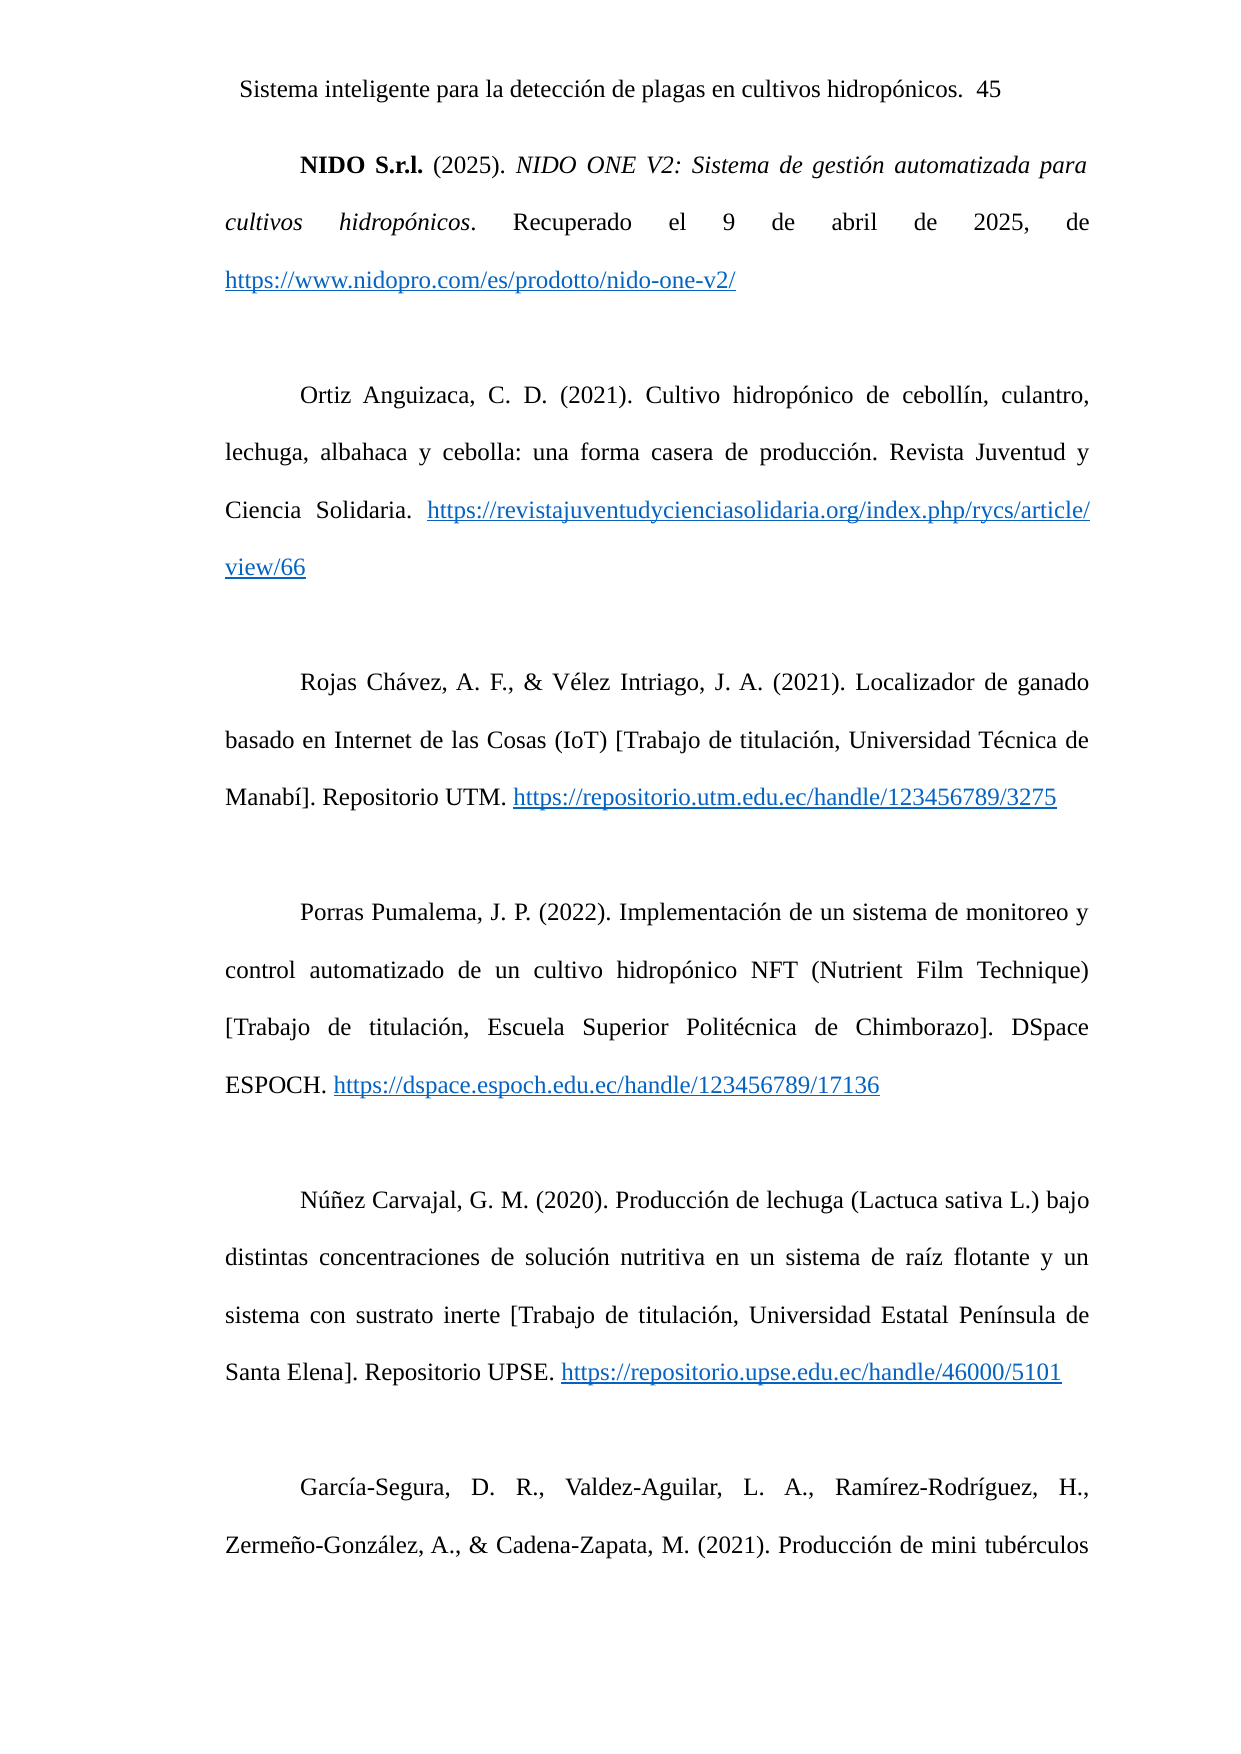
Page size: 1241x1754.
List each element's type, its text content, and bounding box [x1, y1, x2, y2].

text Núñez Carvajal, G. M. (2020). Producción de lechuga (Lactuca sativa L.) bajo distintas concentraciones de solución nutritiva en un sistema de raíz flotante y un sistema con sustrato inerte [Trabajo de titulación, Universidad Estatal Península de Santa Elena]. Repositorio UPSE. https://repositorio.upse.edu.ec/handle/46000/5101 [225, 1185, 1090, 1386]
text NIDO S.r.l. (2025). NIDO ONE V2: Sistema de gestión automatizada para cultivos hidropónicos. Recuperado el 9 de abril de 2025, de https://www.nidopro.com/es/prodotto/nido-one-v2/ [225, 150, 1090, 294]
text Rojas Chávez, A. F., & Vélez Intriago, J. A. (2021). Localizador de ganado basado en Internet de las Cosas (IoT) [Trabajo de titulación, Universidad Técnica de Manabí]. Repositorio UTM. https://repositorio.utm.edu.ec/handle/123456789/3275 [225, 667, 1090, 811]
text Ortiz Anguizaca, C. D. (2021). Cultivo hidropónico de cebollín, culantro, lechuga, albahaca y cebolla: una forma casera de producción. Revista Juventud y Ciencia Solidaria. https://revistajuventudycienciasolidaria.org/index.php/rycs/article/view/66 [225, 380, 1090, 581]
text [225, 1472, 1090, 1559]
text Porras Pumalema, J. P. (2022). Implementación de un sistema de monitoreo y control automatizado de un cultivo hidropónico NFT (Nutrient Film Technique) [Trabajo de titulación, Escuela Superior Politécnica de Chimborazo]. DSpace ESPOCH. https://dspace.espoch.edu.ec/handle/123456789/17136 [225, 897, 1090, 1099]
